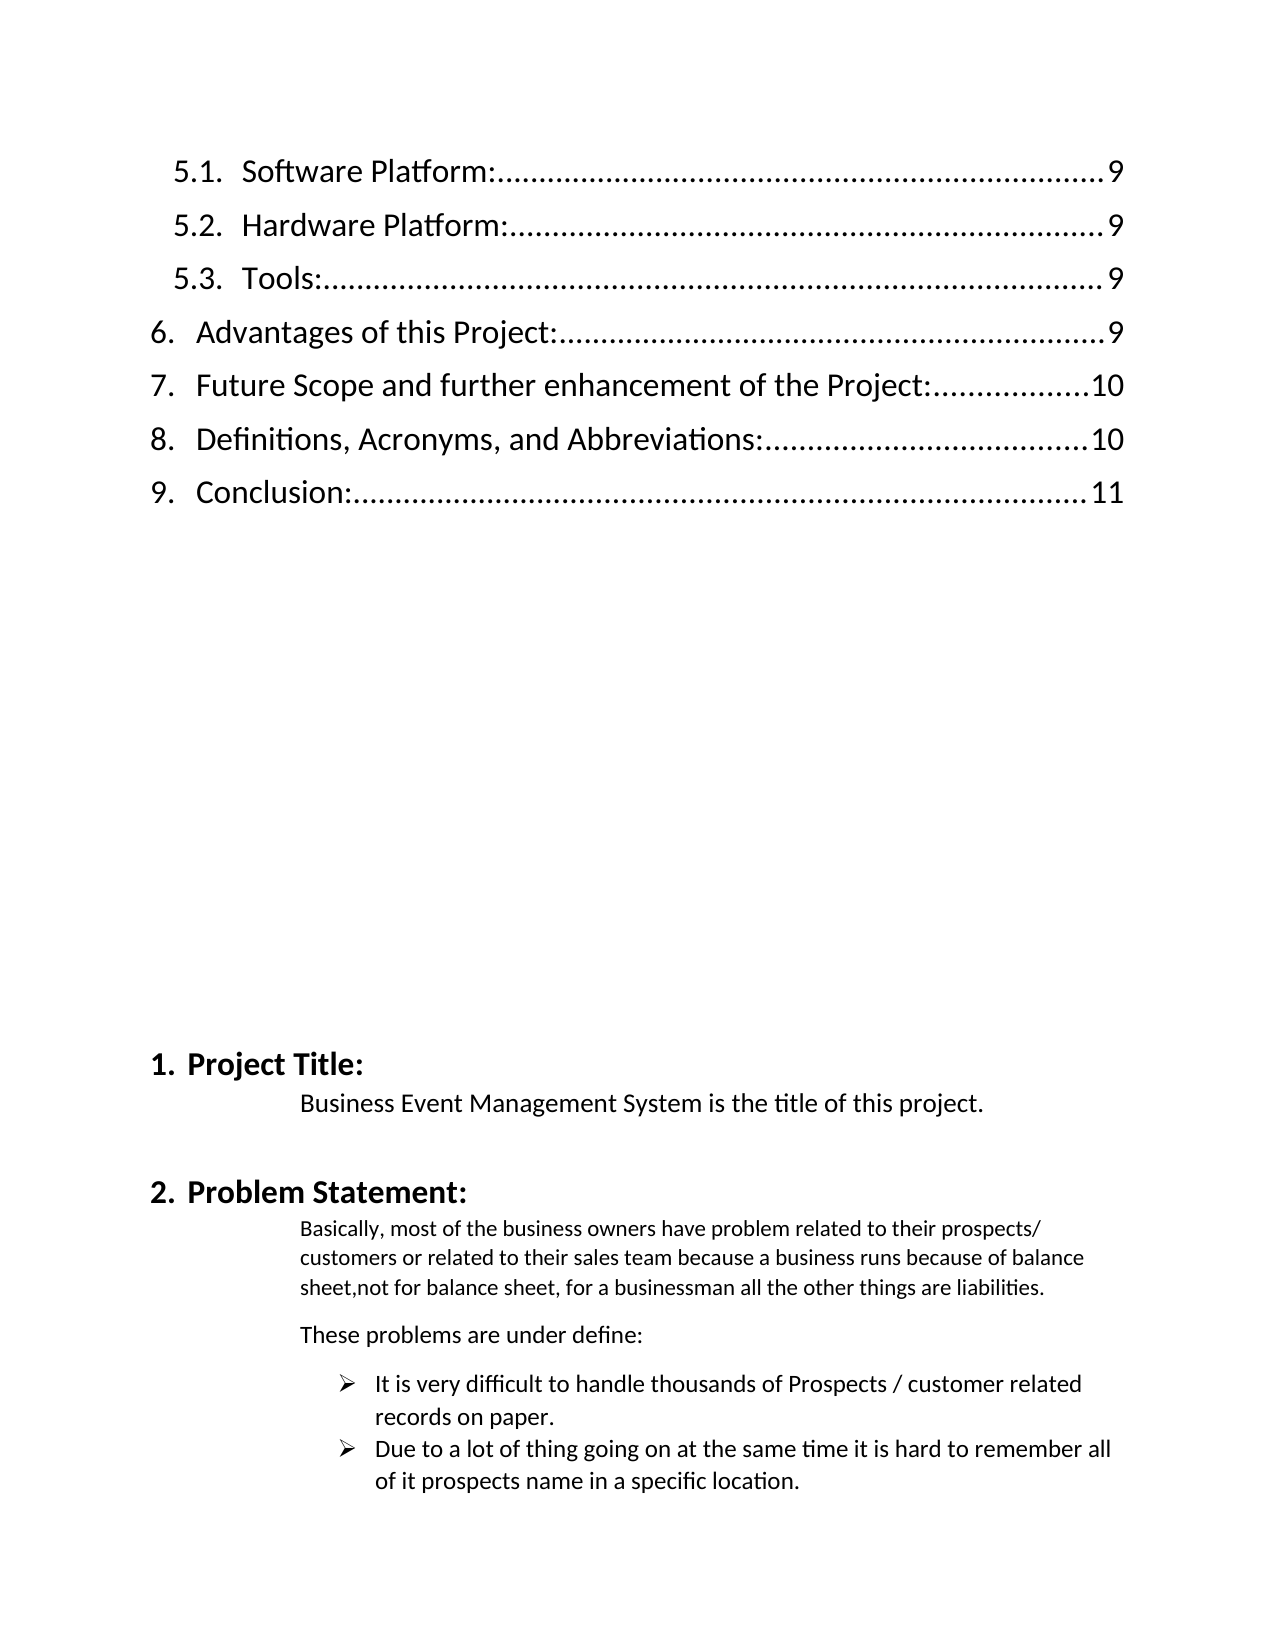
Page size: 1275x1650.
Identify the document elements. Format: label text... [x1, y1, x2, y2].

list Due to a lot of thing going on at the same time it is hard to remember all of it prospects name in a specific location. [337, 1433, 1125, 1496]
subtitle Project Title: [150, 1043, 1125, 1083]
text Basically, most of the business owners have problem related to their prospects/ customers or related to their sales team because a business runs because of balance sheet,not for balance sheet, for a businessman all the other things are liabilities. [300, 1214, 1125, 1301]
list It is very difficult to handle thousands of Prospects / customer related records on paper. [337, 1368, 1125, 1431]
text These problems are under define: [300, 1319, 1125, 1350]
subtitle Problem Statement: [150, 1171, 1125, 1211]
text Business Event Management System is the title of this project. [150, 1086, 1125, 1119]
